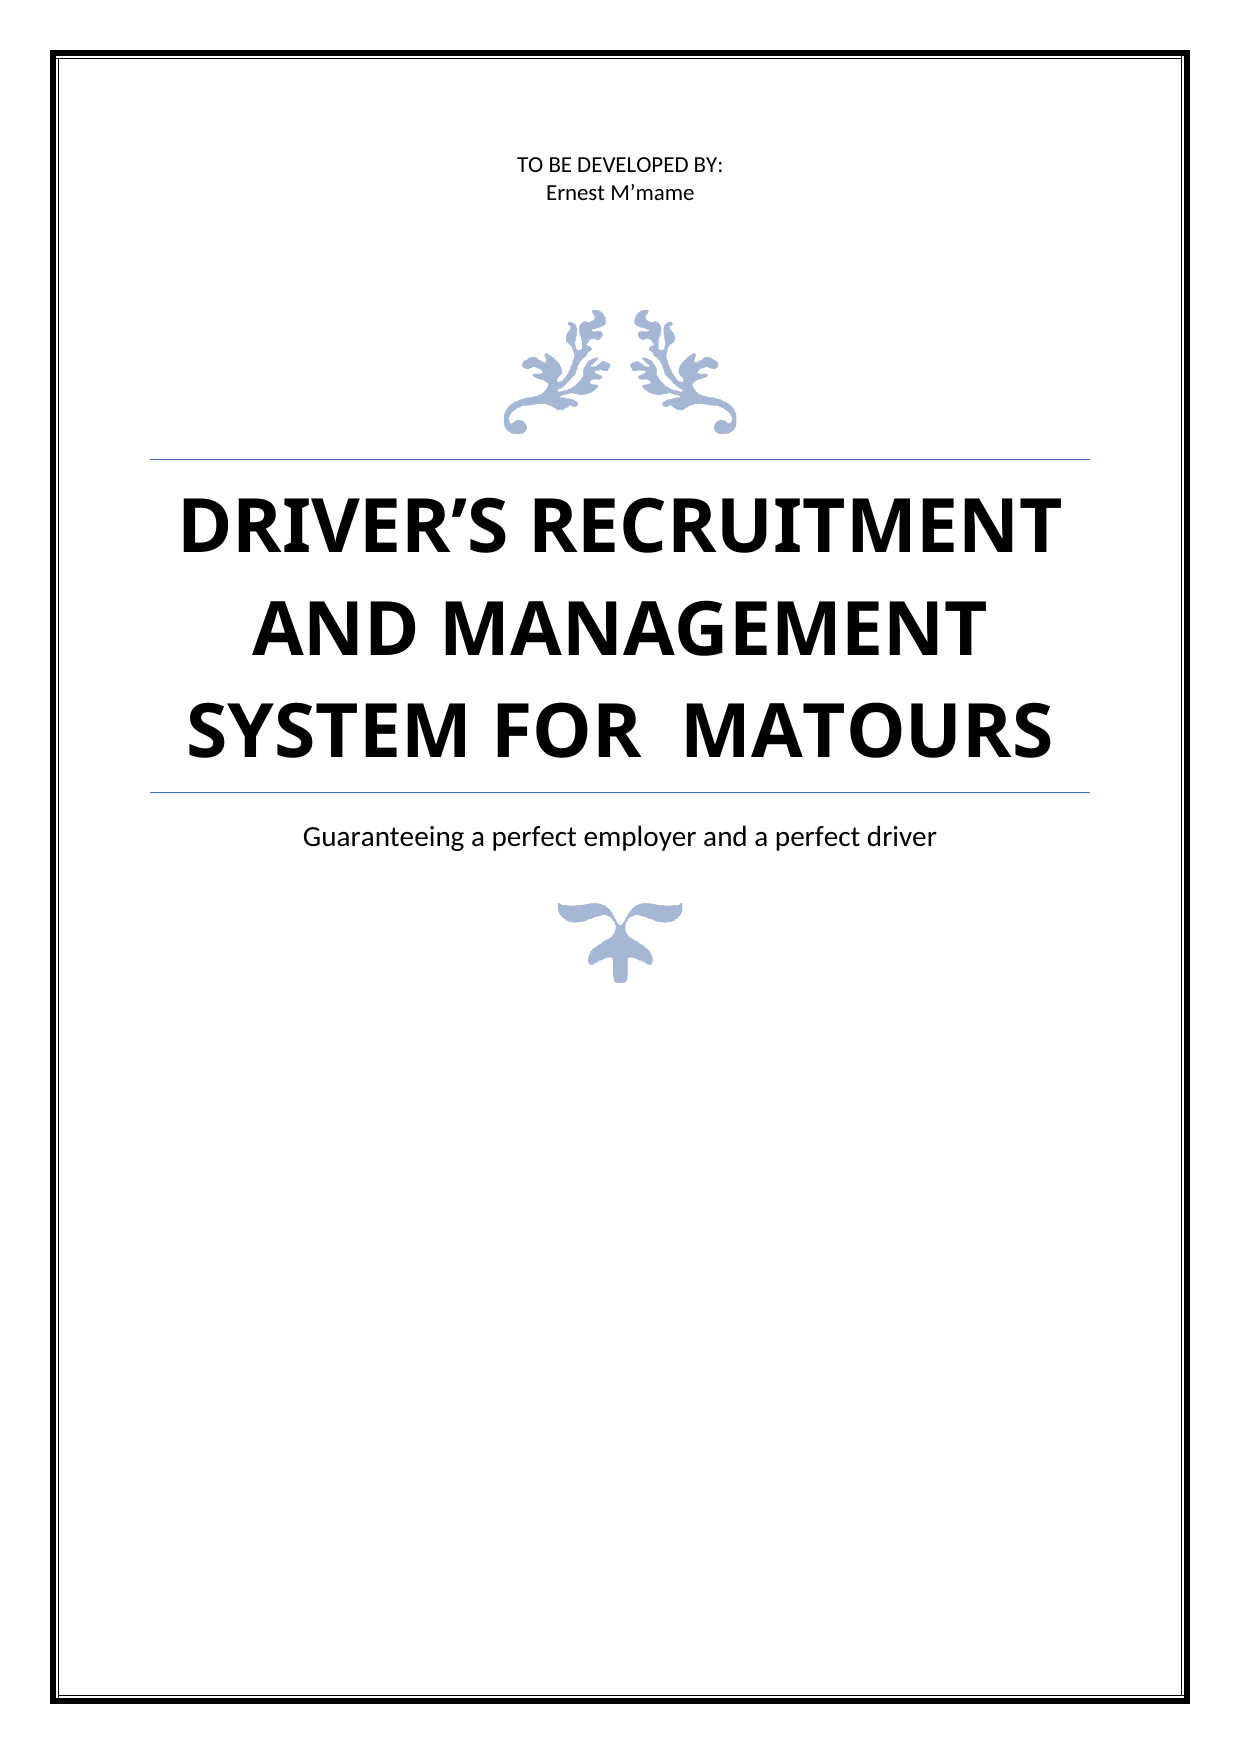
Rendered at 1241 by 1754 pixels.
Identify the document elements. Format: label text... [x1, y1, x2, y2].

text DRIVER’s RECRUITMENT AND MANAGEMENT system for matours [150, 460, 1090, 792]
text Guaranteeing a perfect employer and a perfect driver [150, 818, 1090, 854]
